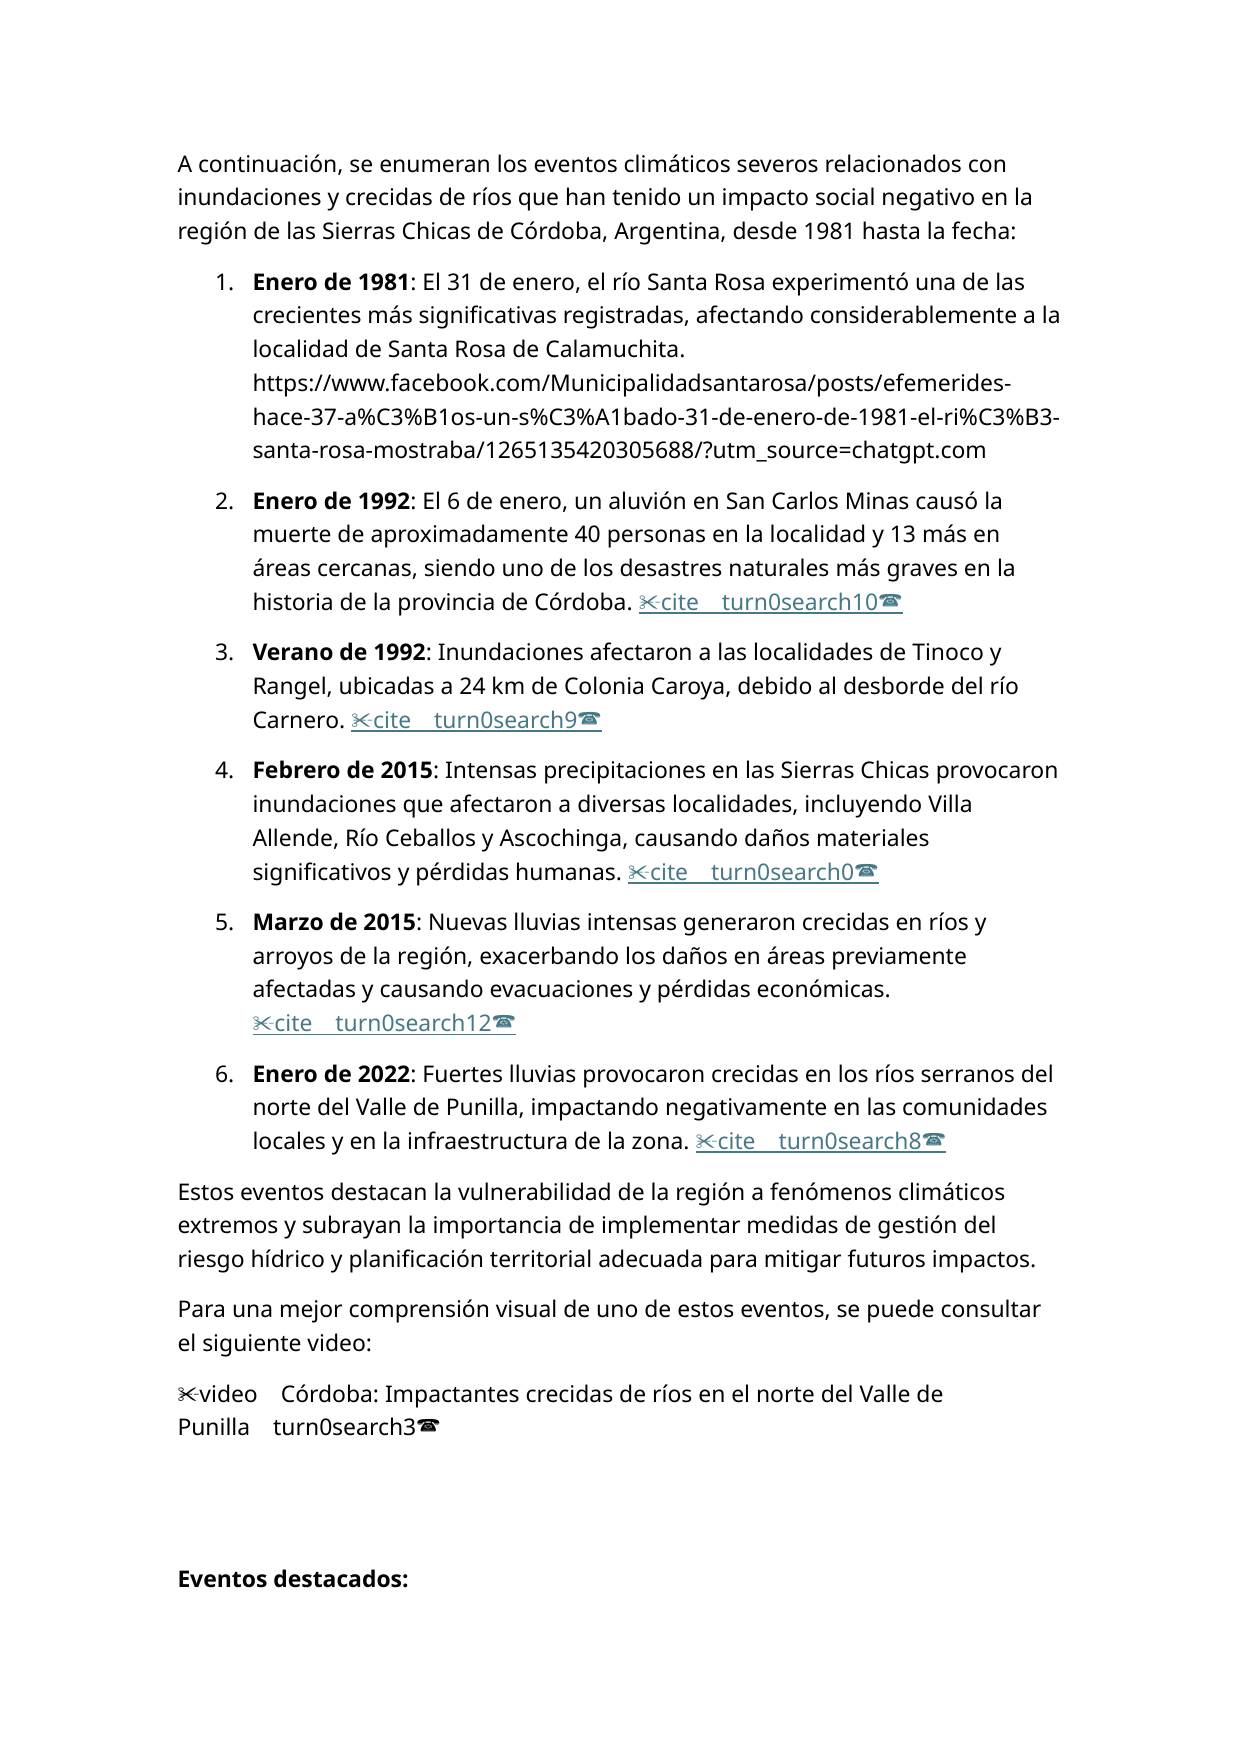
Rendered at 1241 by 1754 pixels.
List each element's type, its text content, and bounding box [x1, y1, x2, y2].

list Enero de 1992: El 6 de enero, un aluvión en San Carlos Minas causó la muerte de aproximadamente 40 personas en la localidad y 13 más en áreas cercanas, siendo uno de los desastres naturales más graves en la historia de la provincia de Córdoba. citeturn0search10 [215, 485, 1063, 617]
text A continuación, se enumeran los eventos climáticos severos relacionados con inundaciones y crecidas de ríos que han tenido un impacto social negativo en la región de las Sierras Chicas de Córdoba, Argentina, desde 1981 hasta la fecha: [177, 148, 1063, 246]
text Para una mejor comprensión visual de uno de estos eventos, se puede consultar el siguiente video: [177, 1293, 1063, 1358]
list Enero de 2022: Fuertes lluvias provocaron crecidas en los ríos serranos del norte del Valle de Punilla, impactando negativamente en las comunidades locales y en la infraestructura de la zona. citeturn0search8 [215, 1058, 1063, 1156]
list Enero de 1981: El 31 de enero, el río Santa Rosa experimentó una de las crecientes más significativas registradas, afectando considerablemente a la localidad de Santa Rosa de Calamuchita. https://www.facebook.com/Municipalidadsantarosa/posts/efemerides-hace-37-a%C3%B1os-un-s%C3%A1bado-31-de-enero-de-1981-el-ri%C3%B3-santa-rosa-mostraba/1265135420305688/?utm_source=chatgpt.com [215, 266, 1063, 466]
text Estos eventos destacan la vulnerabilidad de la región a fenómenos climáticos extremos y subrayan la importancia de implementar medidas de gestión del riesgo hídrico y planificación territorial adecuada para mitigar futuros impactos. [177, 1176, 1063, 1274]
list Marzo de 2015: Nuevas lluvias intensas generaron crecidas en ríos y arroyos de la región, exacerbando los daños en áreas previamente afectadas y causando evacuaciones y pérdidas económicas. citeturn0search12 [215, 906, 1063, 1038]
text videoCórdoba: Impactantes crecidas de ríos en el norte del Valle de Punillaturn0search3 [177, 1378, 1063, 1443]
list Verano de 1992: Inundaciones afectaron a las localidades de Tinoco y Rangel, ubicadas a 24 km de Colonia Caroya, debido al desborde del río Carnero. citeturn0search9 [215, 636, 1063, 735]
list Febrero de 2015: Intensas precipitaciones en las Sierras Chicas provocaron inundaciones que afectaron a diversas localidades, incluyendo Villa Allende, Río Ceballos y Ascochinga, causando daños materiales significativos y pérdidas humanas. citeturn0search0 [215, 754, 1063, 887]
text Eventos destacados: [177, 1563, 1063, 1594]
